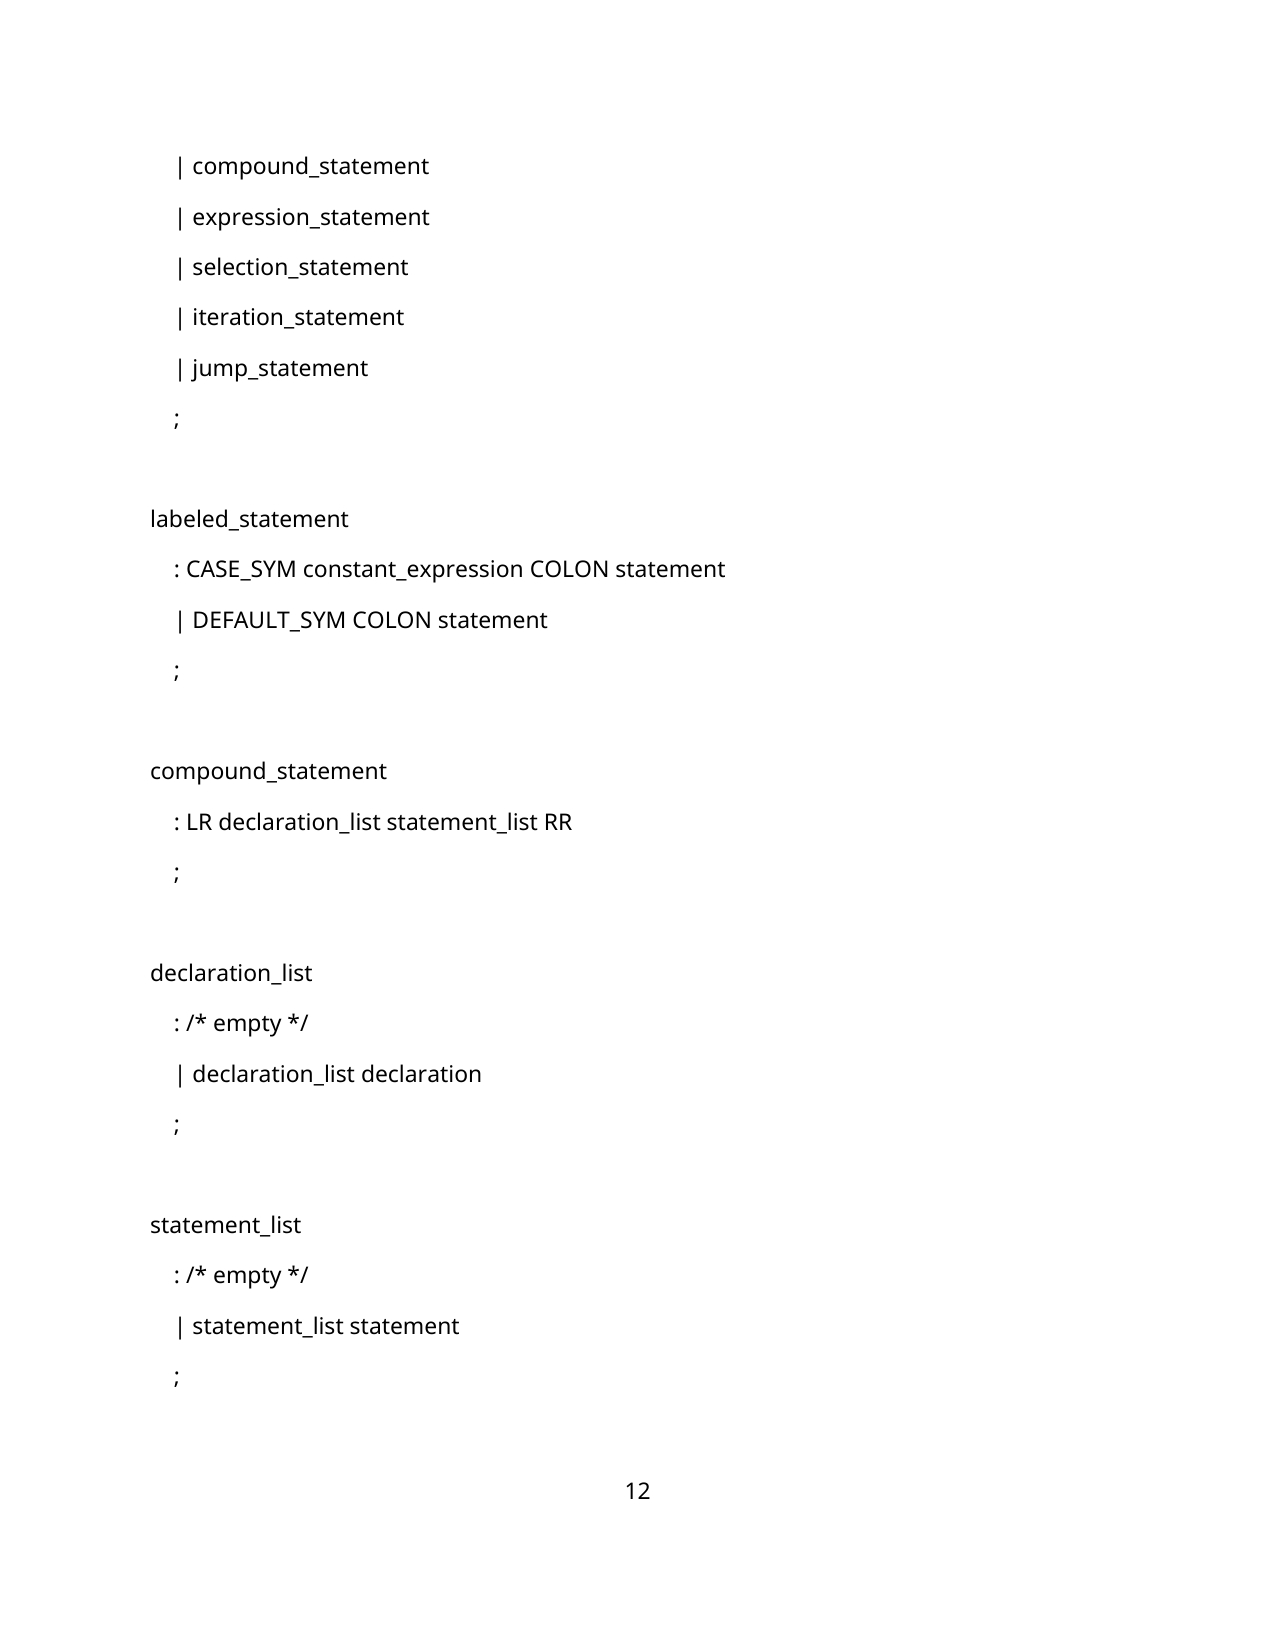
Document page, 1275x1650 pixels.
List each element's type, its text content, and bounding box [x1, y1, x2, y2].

text | iteration_statement [150, 301, 1125, 332]
text ; [150, 402, 1125, 433]
text | expression_statement [150, 200, 1125, 232]
text compound_statement [150, 755, 1125, 786]
text ; [150, 654, 1125, 685]
text | statement_list statement [150, 1309, 1125, 1341]
text | selection_statement [150, 251, 1125, 282]
text declaration_list [150, 957, 1125, 988]
text : LR declaration_list statement_list RR [150, 805, 1125, 837]
text : /* empty */ [150, 1007, 1125, 1038]
text ; [150, 1108, 1125, 1139]
text statement_list [150, 1209, 1125, 1240]
text : /* empty */ [150, 1259, 1125, 1290]
text labeled_statement [150, 503, 1125, 534]
text | DEFAULT_SYM COLON statement [150, 604, 1125, 635]
text | declaration_list declaration [150, 1057, 1125, 1089]
text : CASE_SYM constant_expression COLON statement [150, 553, 1125, 584]
text ; [150, 1360, 1125, 1391]
text | jump_statement [150, 352, 1125, 383]
text | compound_statement [150, 150, 1125, 181]
text ; [150, 856, 1125, 887]
